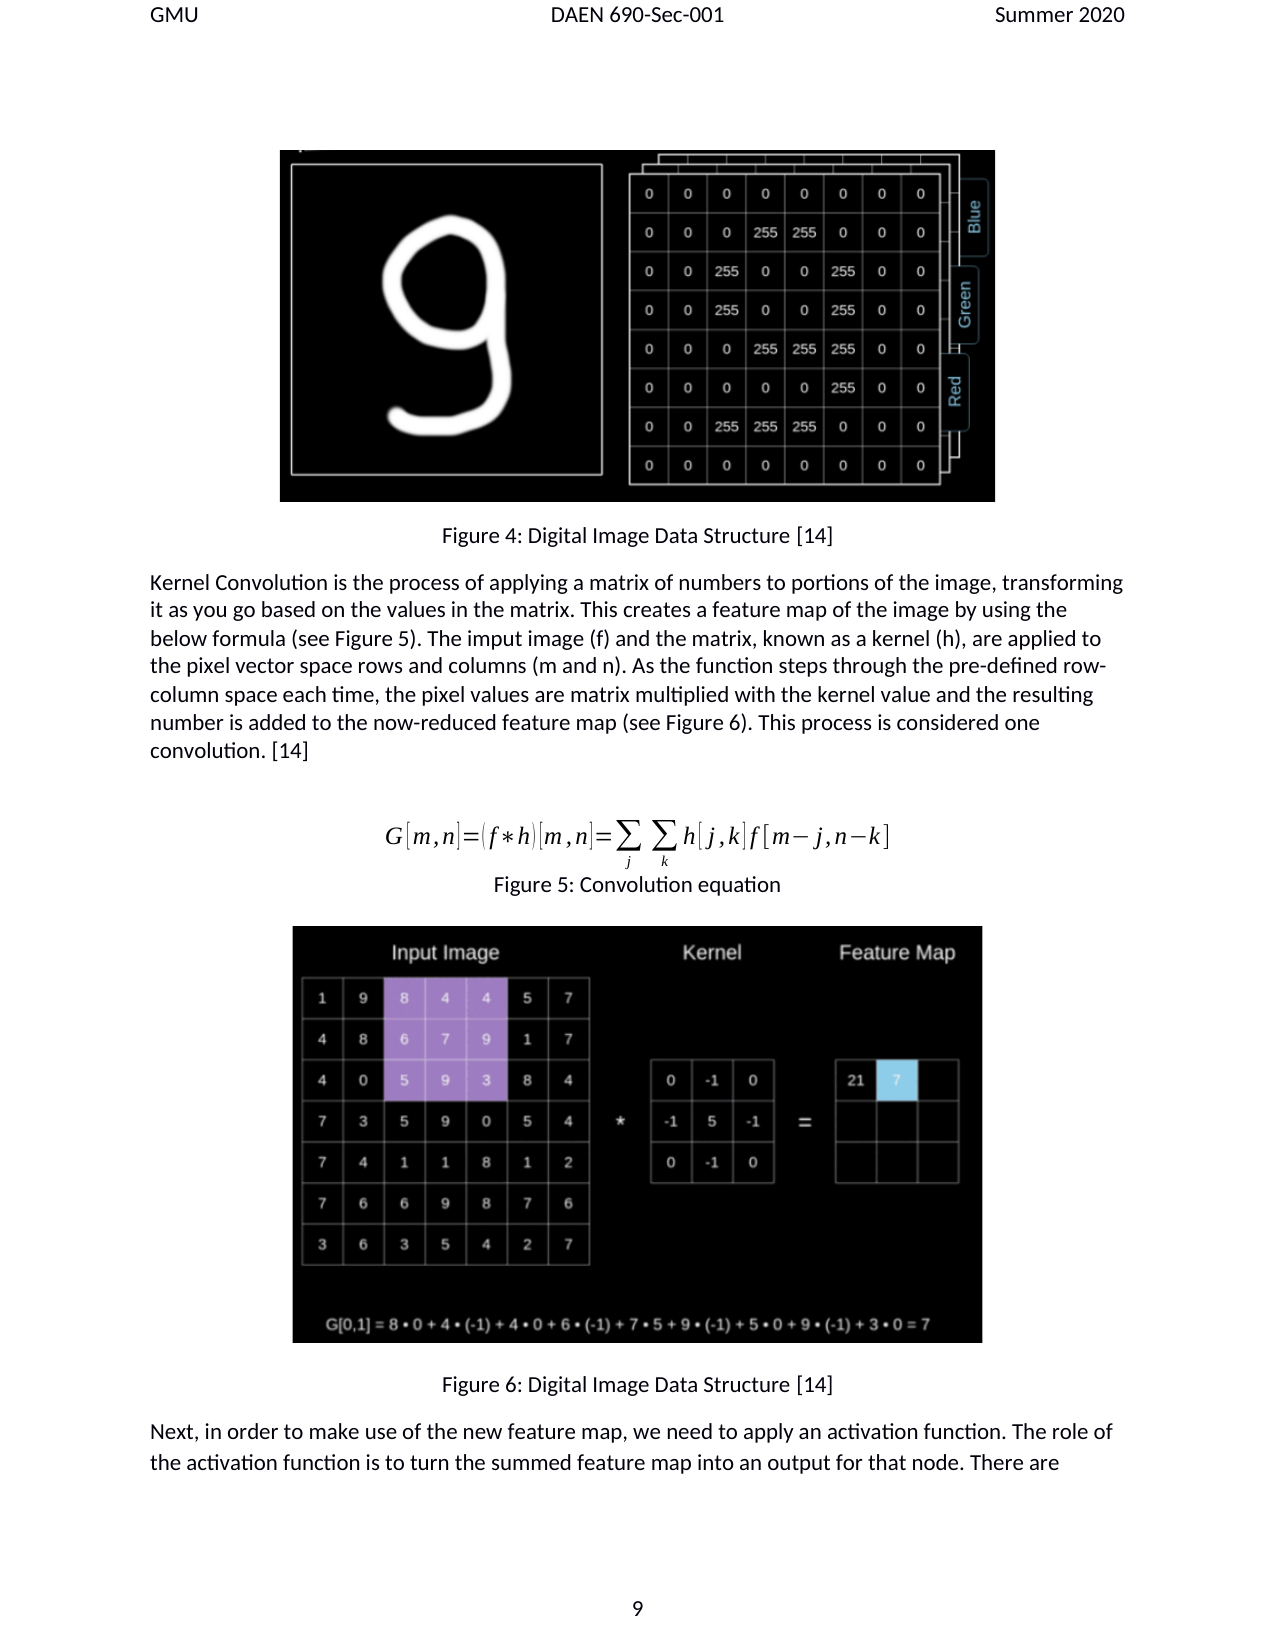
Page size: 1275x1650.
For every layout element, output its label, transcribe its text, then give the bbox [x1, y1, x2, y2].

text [150, 1417, 1125, 1476]
picture [292, 926, 983, 1343]
text Figure 5: Convolution equation [150, 871, 1125, 899]
text Kernel Convolution is the process of applying a matrix of numbers to portions of the image, transforming it as you go based on the values in the matrix. This creates a feature map of the image by using the below formula (see Figure 5). The imput image (f) and the matrix, known as a kernel (h), are applied to the pixel vector space rows and columns (m and n). As the function steps through the pre-defined row-column space each time, the pixel values are matrix multiplied with the kernel value and the resulting number is added to the now-reduced feature map (see Figure 6). This process is considered one convolution. [150, 568, 1125, 764]
text Figure 6: Digital Image Data Structure [150, 1371, 1125, 1398]
text Figure 4: Digital Image Data Structure [150, 521, 1125, 549]
picture [279, 150, 996, 502]
